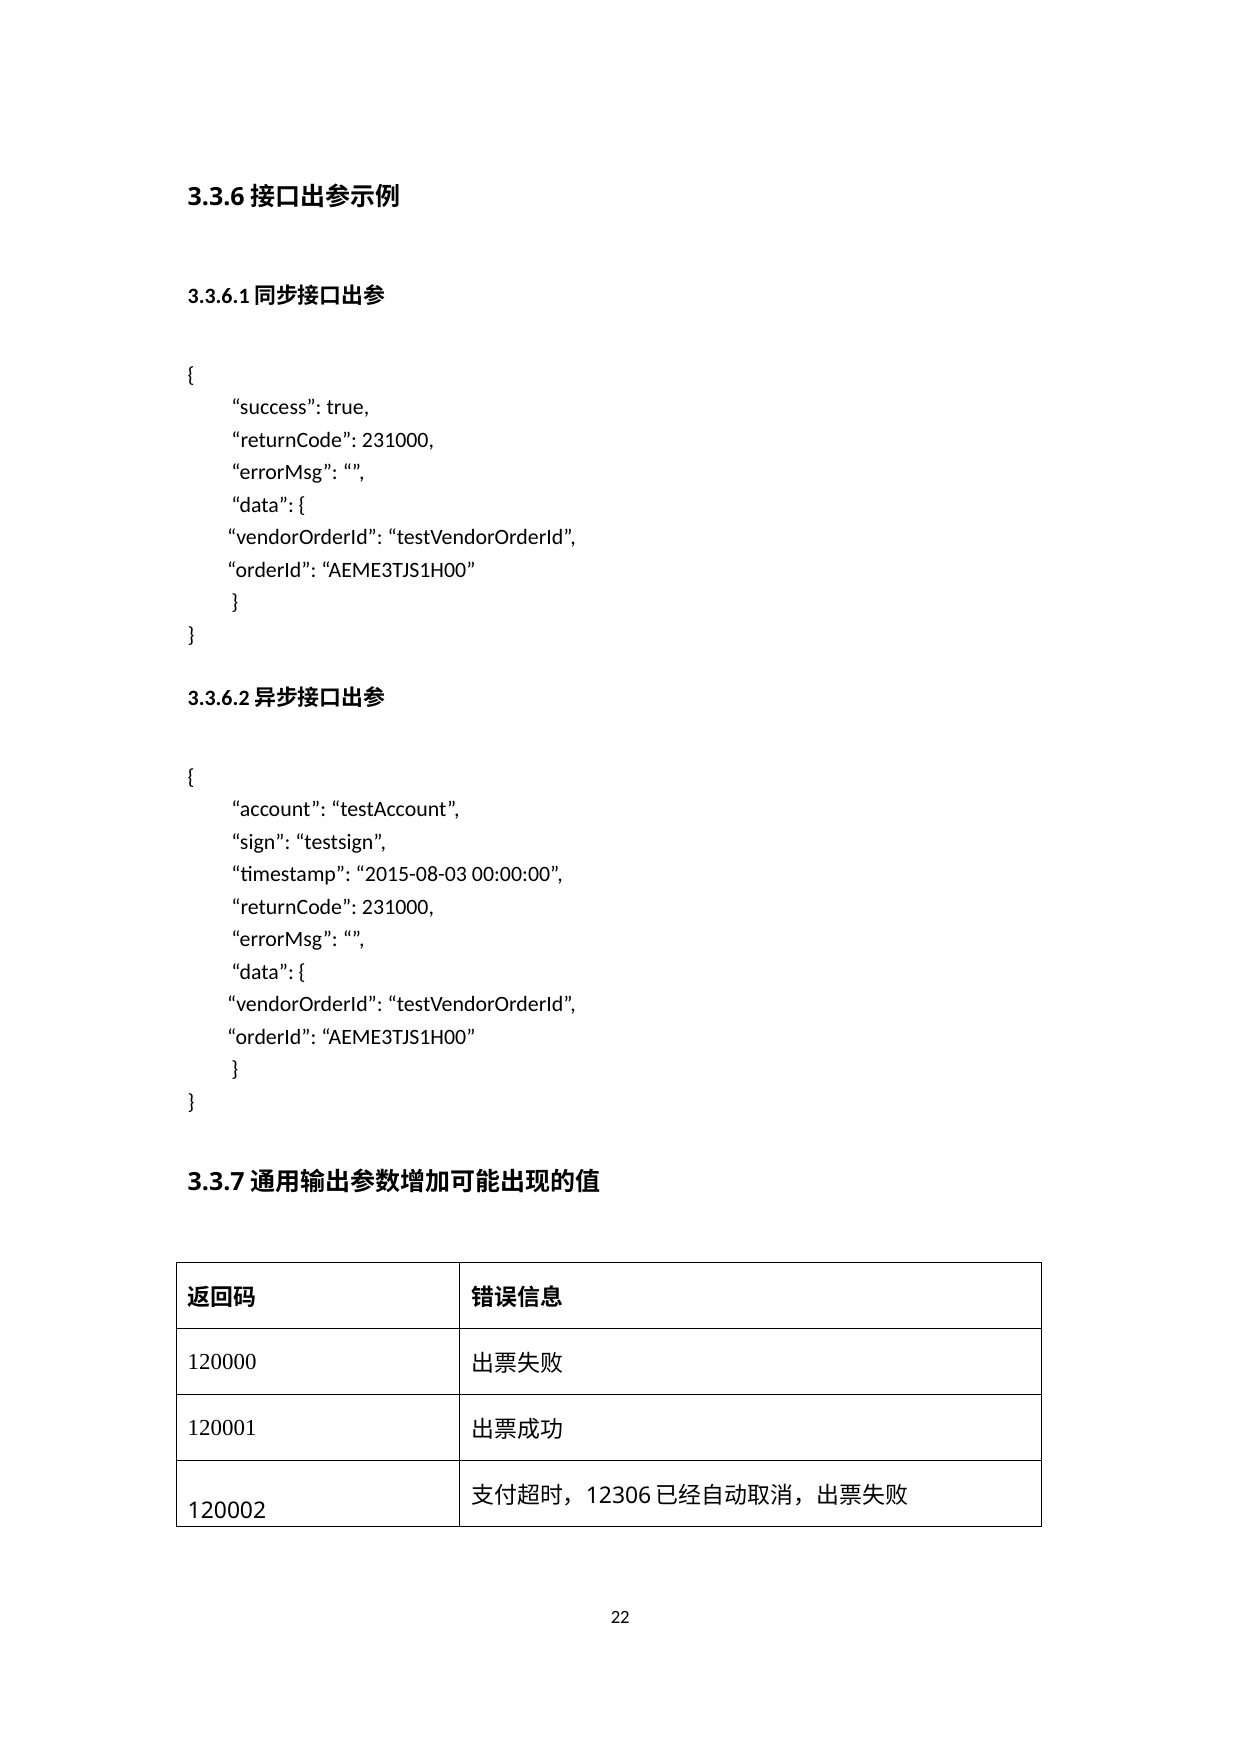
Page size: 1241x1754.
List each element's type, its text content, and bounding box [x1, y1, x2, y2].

text { [187, 358, 1053, 390]
text “returnCode”: 231000, [187, 890, 1053, 922]
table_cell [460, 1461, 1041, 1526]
text { [187, 760, 1053, 792]
text } [187, 585, 1053, 618]
text “errorMsg”: “”, [187, 922, 1053, 955]
subtitle 3.3.6接口出参示例 [187, 162, 1053, 227]
text “sign”: “testsign”, [187, 825, 1053, 857]
text } [187, 1085, 1053, 1117]
text “data”: { [187, 955, 1053, 987]
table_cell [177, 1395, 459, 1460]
subtitle 3.3.7通用输出参数增加可能出现的值 [187, 1147, 1053, 1212]
text “errorMsg”: “”, [187, 455, 1053, 488]
text “timestamp”: “2015-08-03 00:00:00”, [187, 857, 1053, 890]
text “returnCode”: 231000, [187, 423, 1053, 455]
text “data”: { [187, 488, 1053, 520]
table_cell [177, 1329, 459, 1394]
text “account”: “testAccount”, [187, 792, 1053, 825]
text } [187, 1052, 1053, 1085]
text “vendorOrderId”: “testVendorOrderId”, [187, 987, 1053, 1020]
text “orderId”: “AEME3TJS1H00” [187, 1020, 1053, 1052]
text “orderId”: “AEME3TJS1H00” [187, 553, 1053, 585]
subtitle 3.3.6.1同步接口出参 [187, 277, 1053, 310]
subtitle 3.3.6.2异步接口出参 [187, 679, 1053, 712]
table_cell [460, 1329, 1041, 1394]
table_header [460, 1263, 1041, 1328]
text “success”: true, [187, 390, 1053, 423]
text “vendorOrderId”: “testVendorOrderId”, [187, 520, 1053, 553]
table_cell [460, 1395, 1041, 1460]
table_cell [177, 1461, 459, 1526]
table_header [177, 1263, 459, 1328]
text } [187, 618, 1053, 650]
